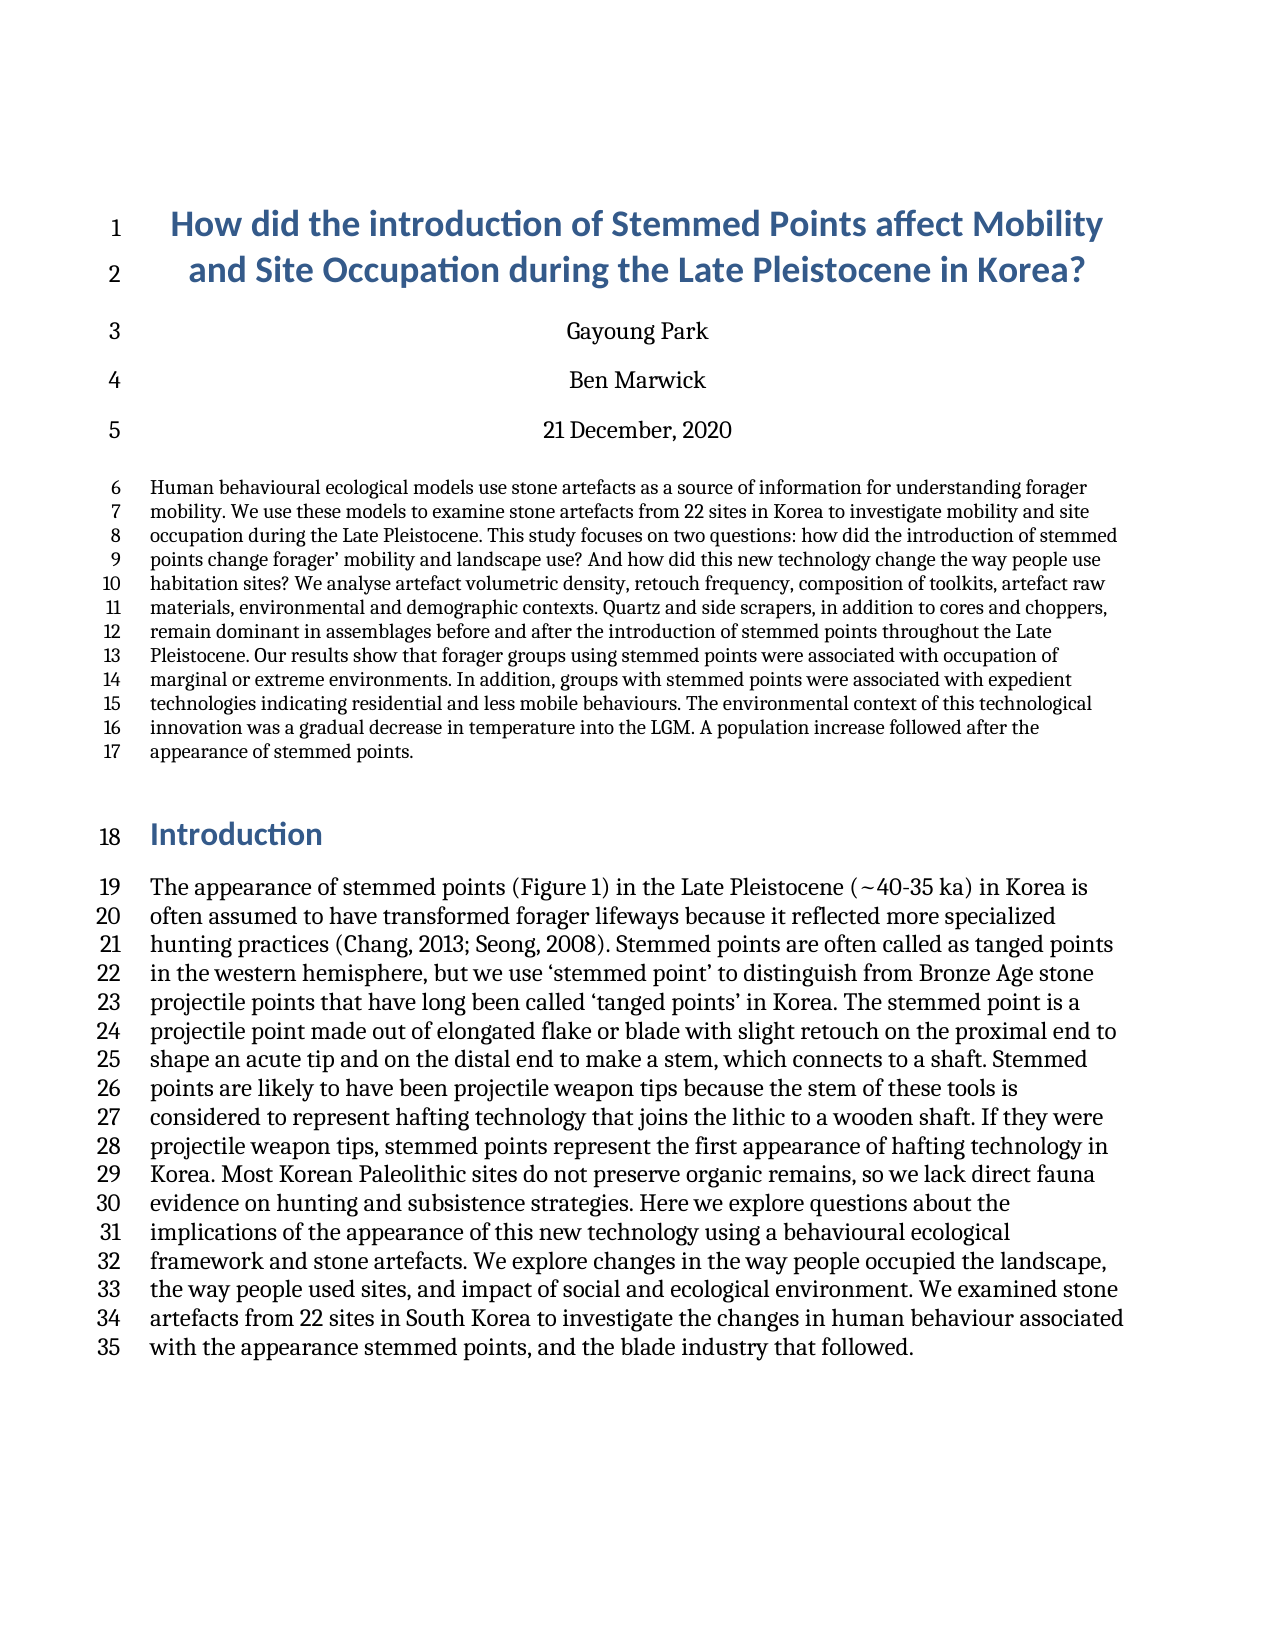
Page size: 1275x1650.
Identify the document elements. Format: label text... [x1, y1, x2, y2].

text 21 December, 2020 [150, 416, 1125, 444]
subtitle Introduction [150, 813, 1125, 854]
text Human behavioural ecological models use stone artefacts as a source of information for understanding forager mobility. We use these models to examine stone artefacts from 22 sites in Korea to investigate mobility and site occupation during the Late Pleistocene. This study focuses on two questions: how did the introduction of stemmed points change forager’ mobility and landscape use? And how did this new technology change the way people use habitation sites? We analyse artefact volumetric density, retouch frequency, composition of toolkits, artefact raw materials, environmental and demographic contexts. Quartz and side scrapers, in addition to cores and choppers, remain dominant in assemblages before and after the introduction of stemmed points throughout the Late Pleistocene. Our results show that forager groups using stemmed points were associated with occupation of marginal or extreme environments. In addition, groups with stemmed points were associated with expedient technologies indicating residential and less mobile behaviours. The environmental context of this technological innovation was a gradual decrease in temperature into the LGM. A population increase followed after the appearance of stemmed points. [150, 476, 1125, 763]
text Ben Marwick [150, 366, 1125, 395]
text The appearance of stemmed points (Figure 1) in the Late Pleistocene (~40-35 ka) in Korea is often assumed to have transformed forager lifeways because it reflected more specialized hunting practices (Chang, 2013; Seong, 2008). Stemmed points are often called as tanged points in the western hemisphere, but we use ‘stemmed point’ to distinguish from Bronze Age stone projectile points that have long been called ‘tanged points’ in Korea. The stemmed point is a projectile point made out of elongated flake or blade with slight retouch on the proximal end to shape an acute tip and on the distal end to make a stem, which connects to a shaft. Stemmed points are likely to have been projectile weapon tips because the stem of these tools is considered to represent hafting technology that joins the lithic to a wooden shaft. If they were projectile weapon tips, stemmed points represent the first appearance of hafting technology in Korea. Most Korean Paleolithic sites do not preserve organic remains, so we lack direct fauna evidence on hunting and subsistence strategies. Here we explore questions about the implications of the appearance of this new technology using a behavioural ecological framework and stone artefacts. We explore changes in the way people occupied the landscape, the way people used sites, and impact of social and ecological environment. We examined stone artefacts from 22 sites in South Korea to investigate the changes in human behaviour associated with the appearance stemmed points, and the blade industry that followed. [150, 873, 1125, 1362]
text Gayoung Park [150, 317, 1125, 345]
title How did the introduction of Stemmed Points affect Mobility and Site Occupation during the Late Pleistocene in Korea? [150, 200, 1125, 292]
